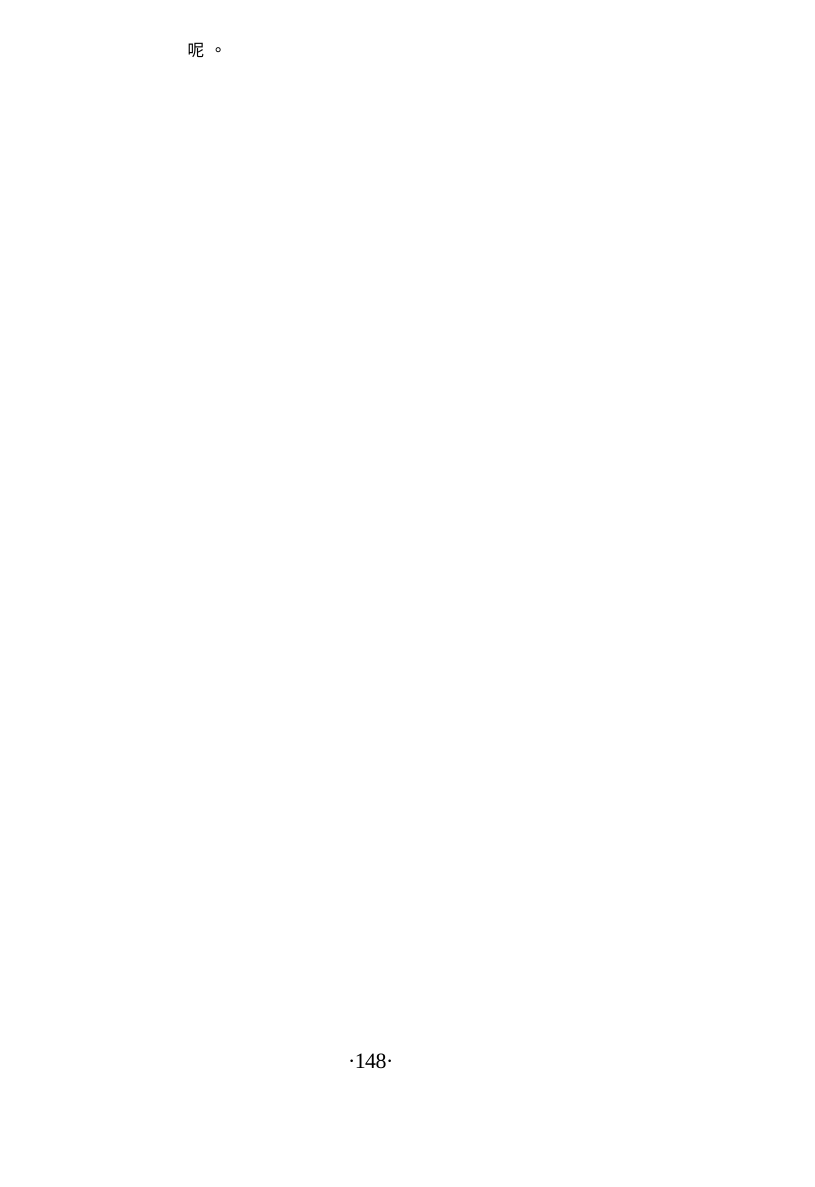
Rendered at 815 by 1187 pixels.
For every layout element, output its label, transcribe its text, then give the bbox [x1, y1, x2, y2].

text 呢 。 [187, 42, 692, 60]
